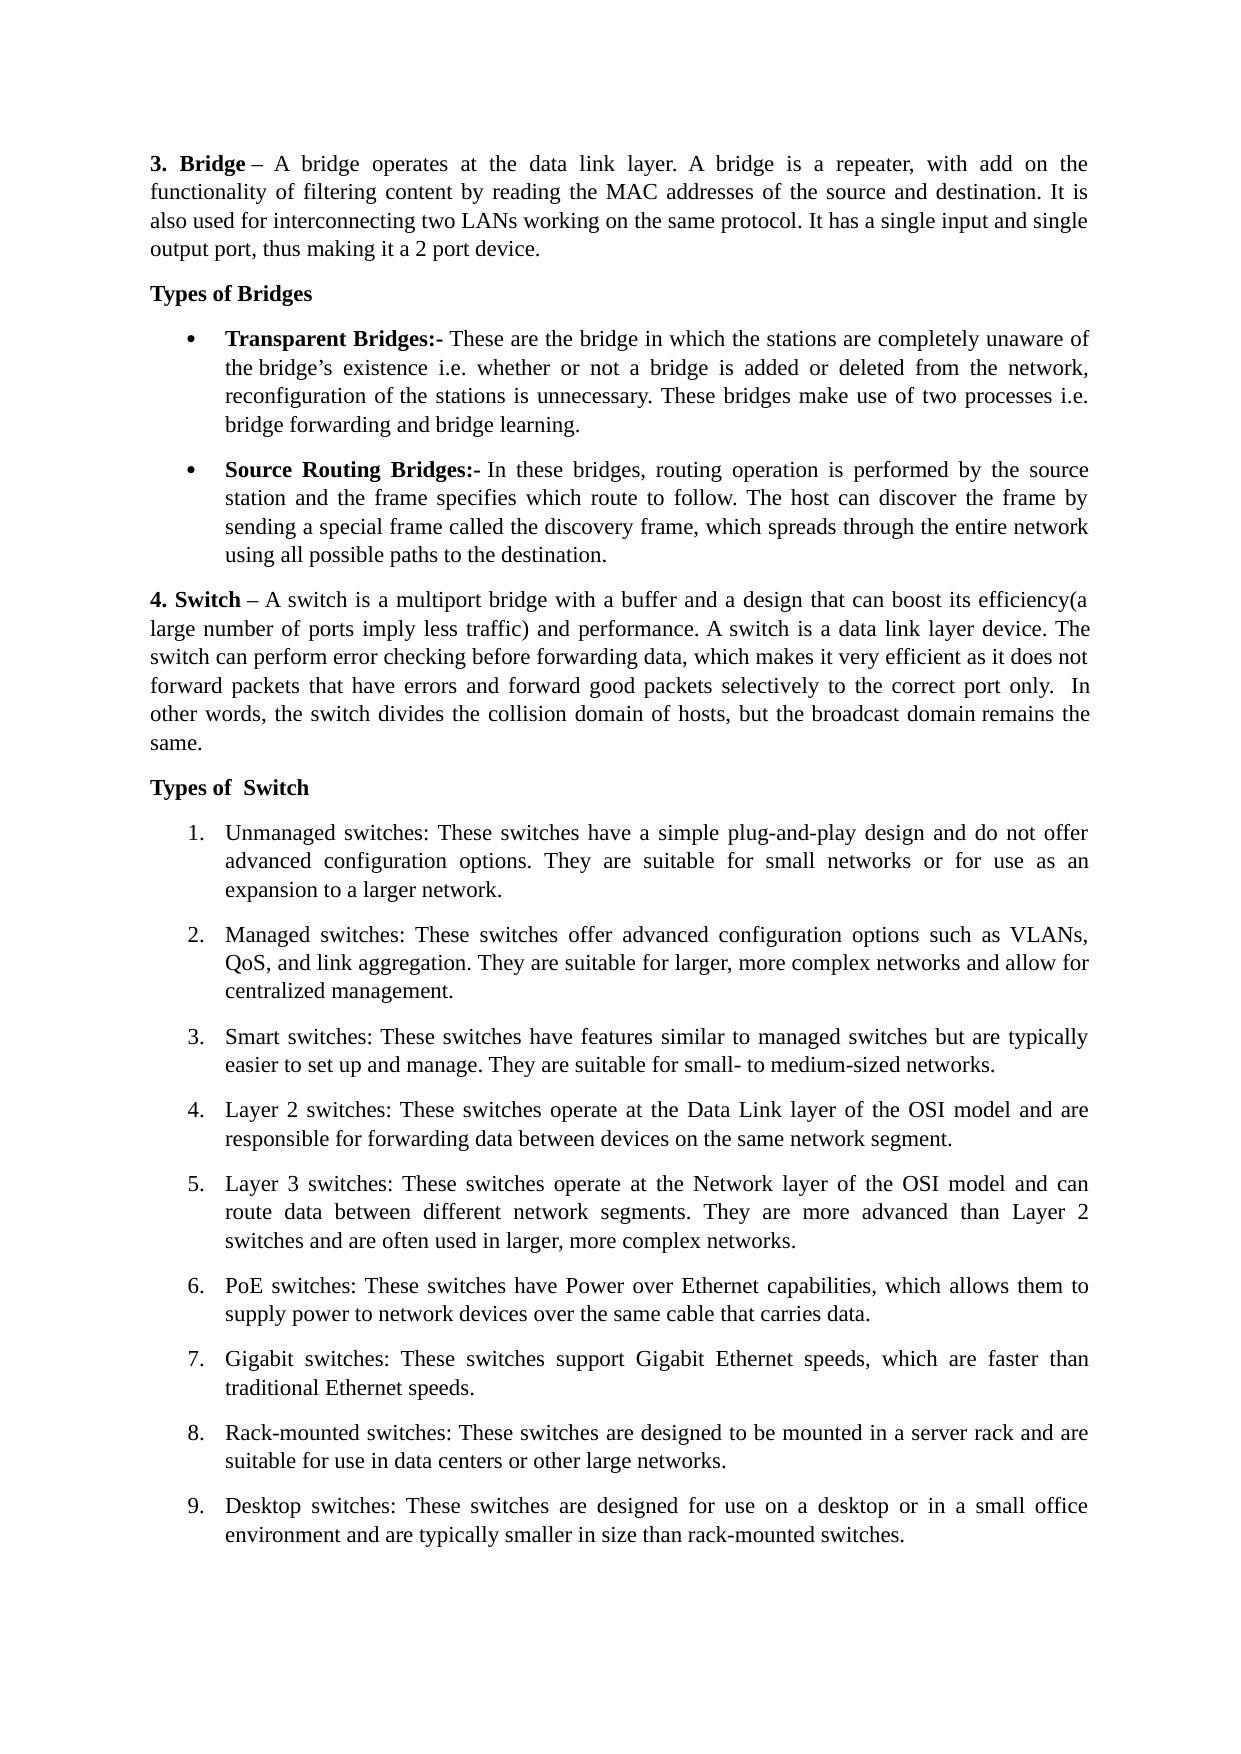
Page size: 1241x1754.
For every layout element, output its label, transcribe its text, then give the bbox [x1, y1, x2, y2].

text Types of Bridges [150, 280, 1090, 307]
text 3. Bridge – A bridge operates at the data link layer. A bridge is a repeater, with add on the functionality of filtering content by reading the MAC addresses of the source and destination. It is also used for interconnecting two LANs working on the same protocol. It has a single input and single output port, thus making it a 2 port device. [150, 150, 1090, 262]
list Desktop switches: These switches are designed for use on a desktop or in a small office environment and are typically smaller in size than rack-mounted switches. [187, 1492, 1090, 1547]
list Transparent Bridges:- These are the bridge in which the stations are completely unaware of the bridge’s existence i.e. whether or not a bridge is added or deleted from the network, reconfiguration of the stations is unnecessary. These bridges make use of two processes i.e. bridge forwarding and bridge learning. [187, 326, 1090, 437]
list Smart switches: These switches have features similar to managed switches but are typically easier to set up and manage. They are suitable for small- to medium-sized networks. [187, 1023, 1090, 1077]
list Unmanaged switches: These switches have a simple plug-and-play design and do not offer advanced configuration options. They are suitable for small networks or for use as an expansion to a larger network. [187, 819, 1090, 902]
list Layer 3 switches: These switches operate at the Network layer of the OSI model and can route data between different network segments. They are more advanced than Layer 2 switches and are often used in larger, more complex networks. [187, 1170, 1090, 1253]
list Gigabit switches: These switches support Gigabit Ethernet speeds, which are faster than traditional Ethernet speeds. [187, 1345, 1090, 1400]
text Types of Switch [150, 774, 1090, 800]
list Layer 2 switches: These switches operate at the Data Link layer of the OSI model and are responsible for forwarding data between devices on the same network segment. [187, 1096, 1090, 1151]
list Source Routing Bridges:- In these bridges, routing operation is performed by the source station and the frame specifies which route to follow. The host can discover the frame by sending a special frame called the discovery frame, which spreads through the entire network using all possible paths to the destination. [187, 456, 1090, 568]
text 4. Switch – A switch is a multiport bridge with a buffer and a design that can boost its efficiency(a large number of ports imply less traffic) and performance. A switch is a data link layer device. The switch can perform error checking before forwarding data, which makes it very efficient as it does not forward packets that have errors and forward good packets selectively to the correct port only. In other words, the switch divides the collision domain of hosts, but the broadcast domain remains the same. [150, 586, 1090, 755]
list Rack-mounted switches: These switches are designed to be mounted in a server rack and are suitable for use in data centers or other large networks. [187, 1419, 1090, 1474]
list PoE switches: These switches have Power over Ethernet capabilities, which allows them to supply power to network devices over the same cable that carries data. [187, 1272, 1090, 1327]
list Managed switches: These switches offer advanced configuration options such as VLANs, QoS, and link aggregation. They are suitable for larger, more complex networks and allow for centralized management. [187, 921, 1090, 1004]
